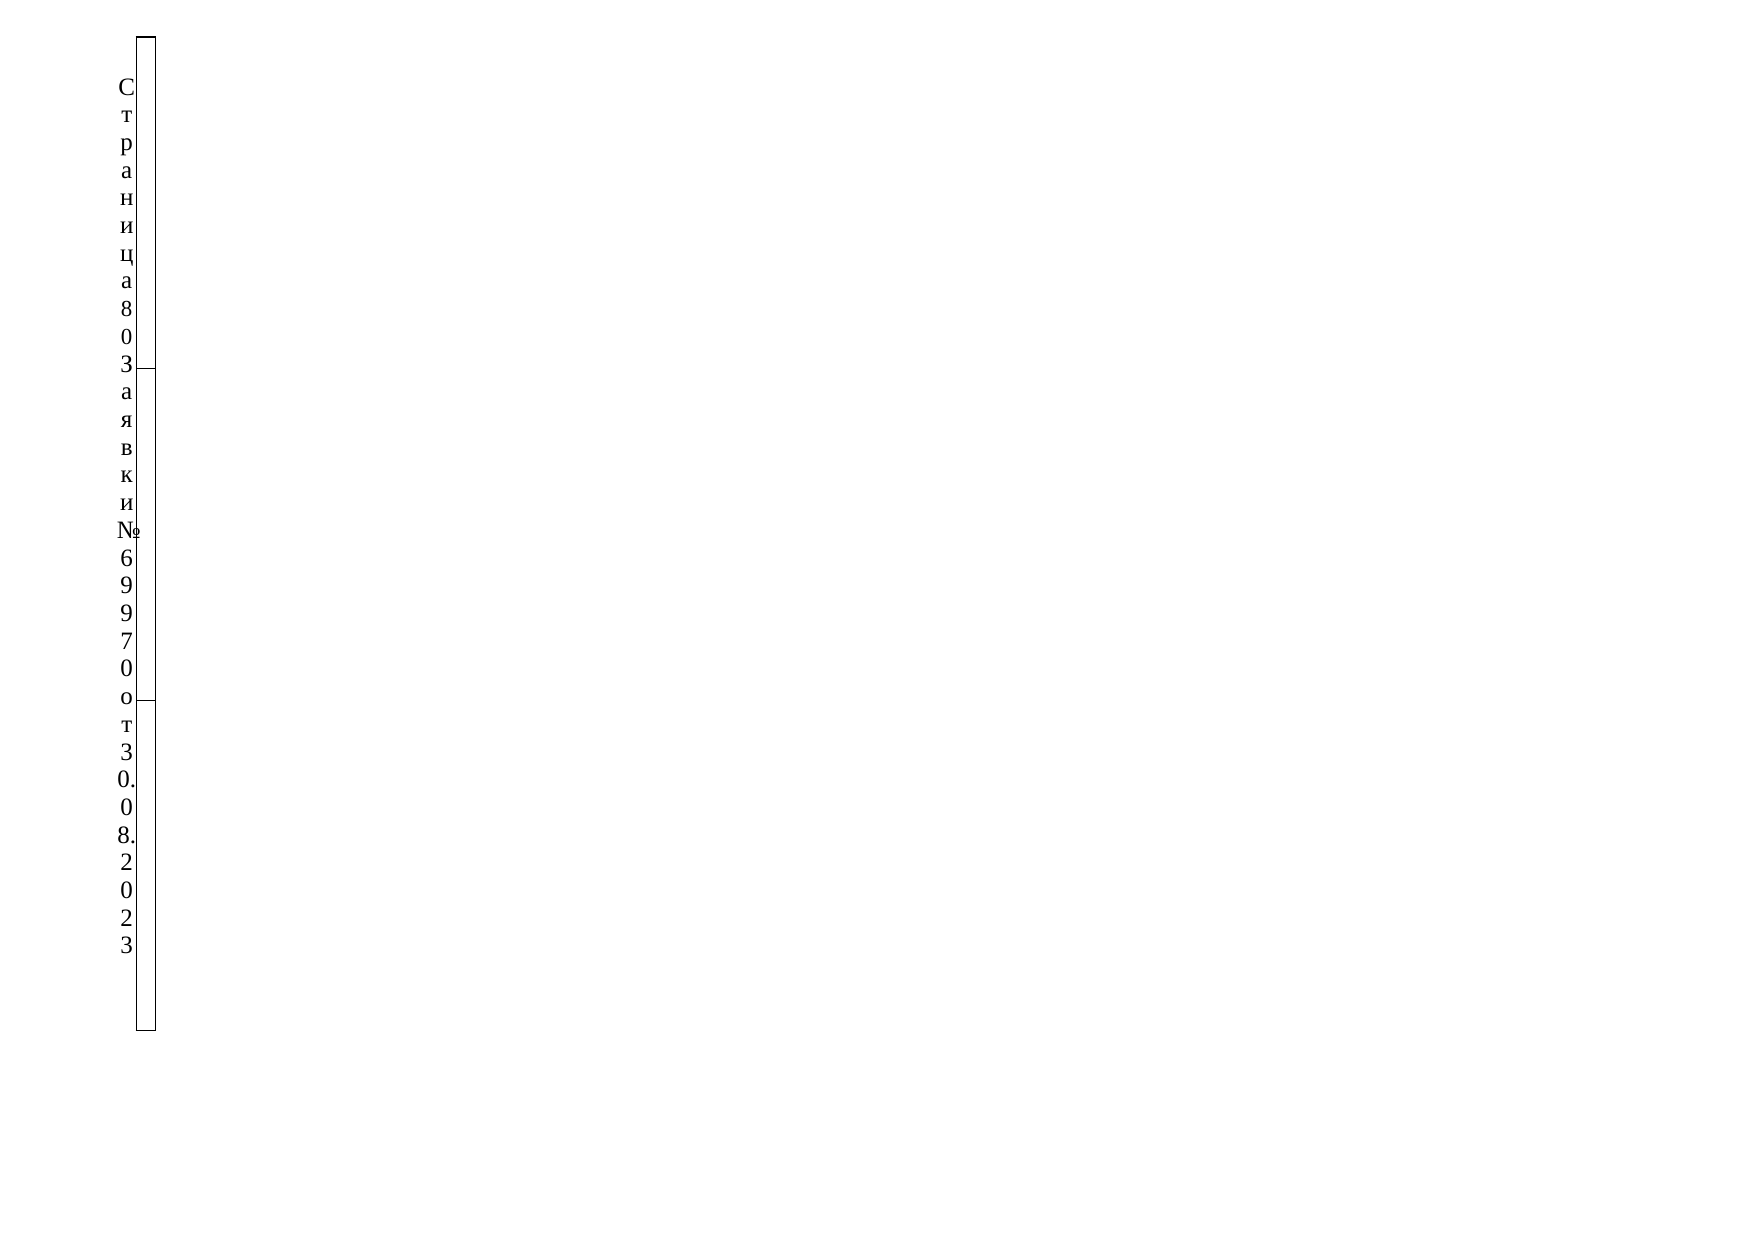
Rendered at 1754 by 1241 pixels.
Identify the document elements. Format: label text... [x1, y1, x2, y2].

text Страница 80 Заявки №69970 от 30.08.2023 [117, 73, 136, 959]
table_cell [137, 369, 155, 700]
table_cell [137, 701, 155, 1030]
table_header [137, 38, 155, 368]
